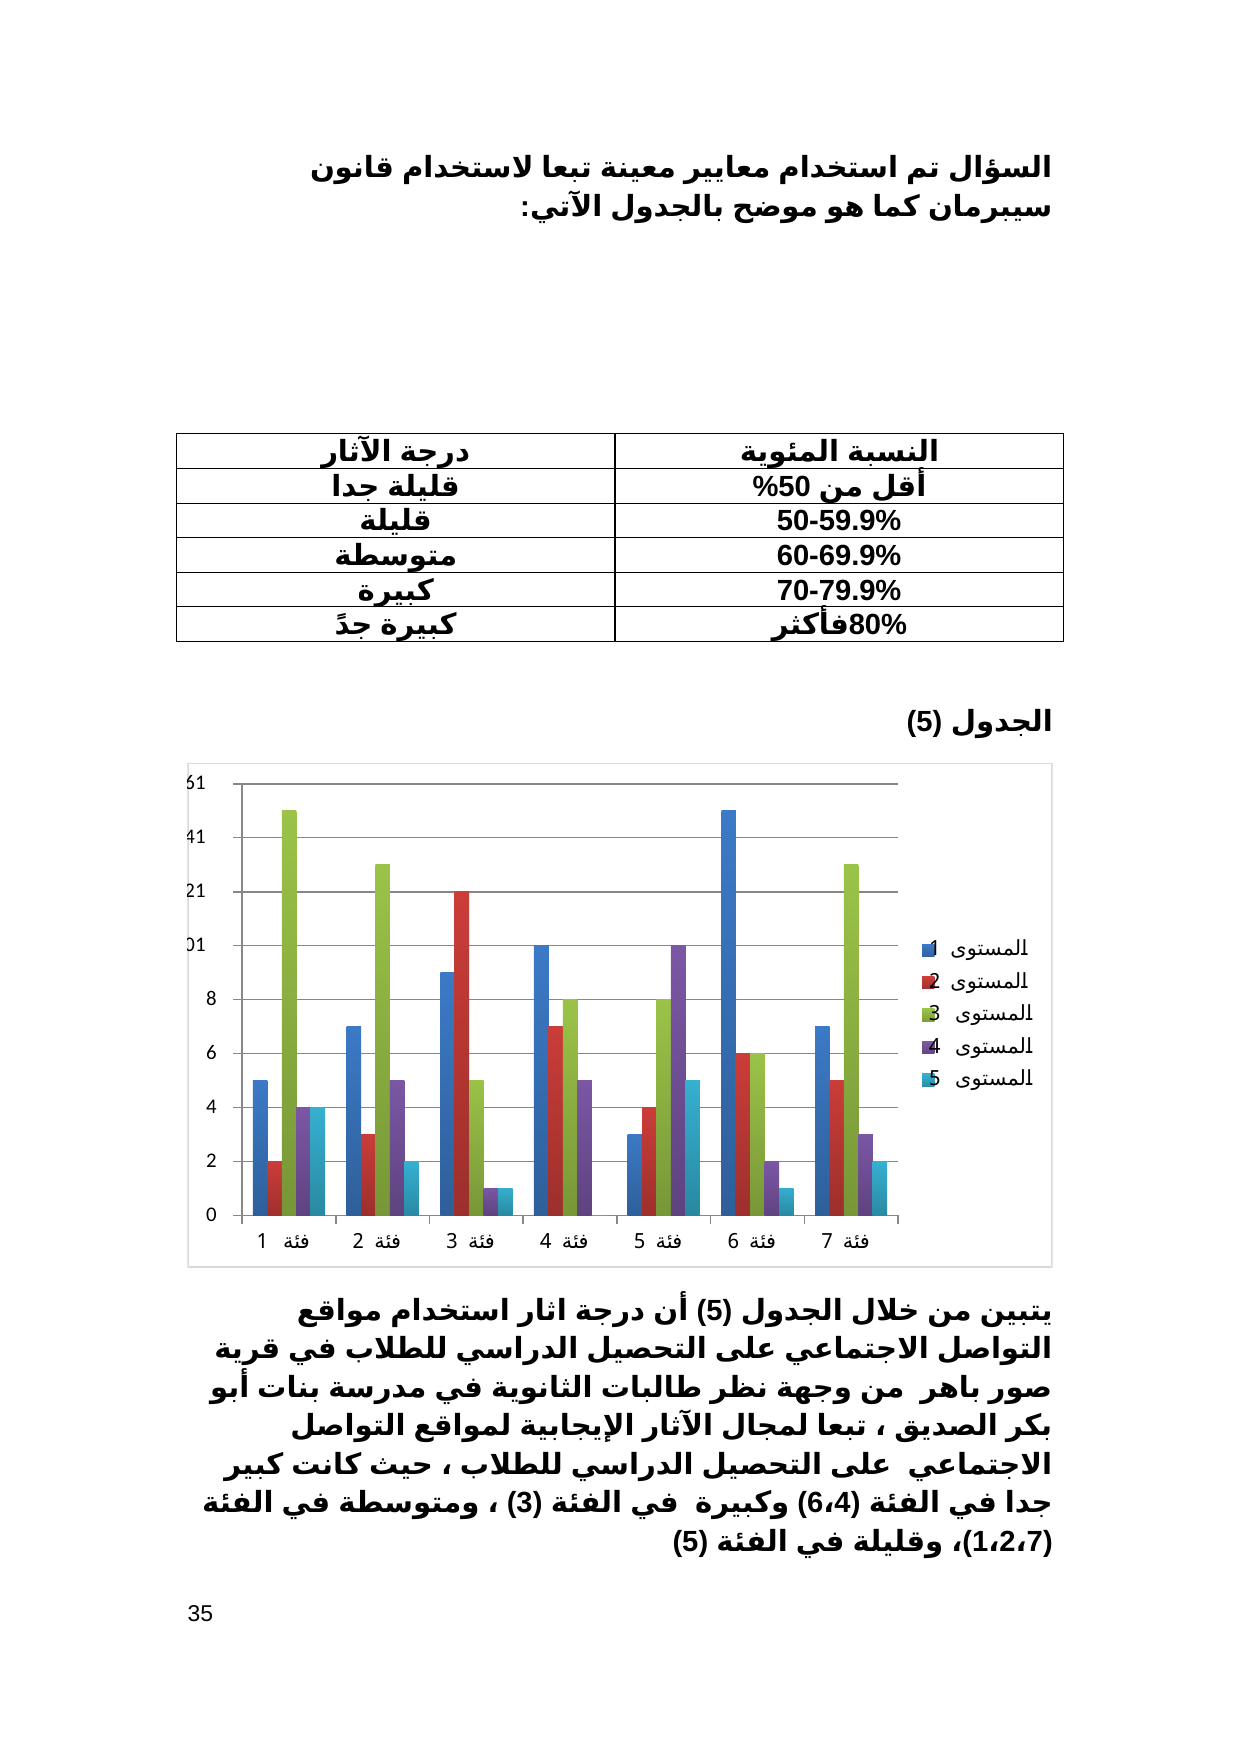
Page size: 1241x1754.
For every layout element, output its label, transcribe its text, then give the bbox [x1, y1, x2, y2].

table_cell 50-59.9% [616, 504, 1063, 537]
table_cell كبيرة [177, 573, 614, 606]
table_header درجة الآثار [177, 434, 614, 468]
table_cell 80%فأكثر [616, 607, 1063, 641]
table_cell قليلة جدا [177, 469, 614, 502]
text يتبين من خلال الجدول (5) أن درجة اثار استخدام مواقع التواصل الاجتماعي على التحصيل الدراسي للطلاب في قرية صور باهر من وجهة نظر طالبات الثانوية في مدرسة بنات أبو بكر الصديق ، تبعا لمجال الآثار الإيجابية لمواقع التواصل الاجتماعي على التحصيل الدراسي للطلاب ، حيث كانت كبير جدا في الفئة (6،4) وكبيرة في الفئة (3) ، ومتوسطة في الفئة (1،2،7)، وقليلة في الفئة (5) [187, 1293, 1053, 1557]
table_cell أقل من 50% [616, 469, 1063, 502]
text الجدول (5) [187, 703, 1053, 737]
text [187, 150, 1053, 222]
table_cell قليلة [177, 504, 614, 537]
table_header النسبة المئوية [616, 434, 1063, 468]
table_cell متوسطة [177, 538, 614, 572]
table_cell كبيرة جدً [177, 607, 614, 641]
table_cell 70-79.9% [616, 573, 1063, 606]
table_cell 60-69.9% [616, 538, 1063, 572]
